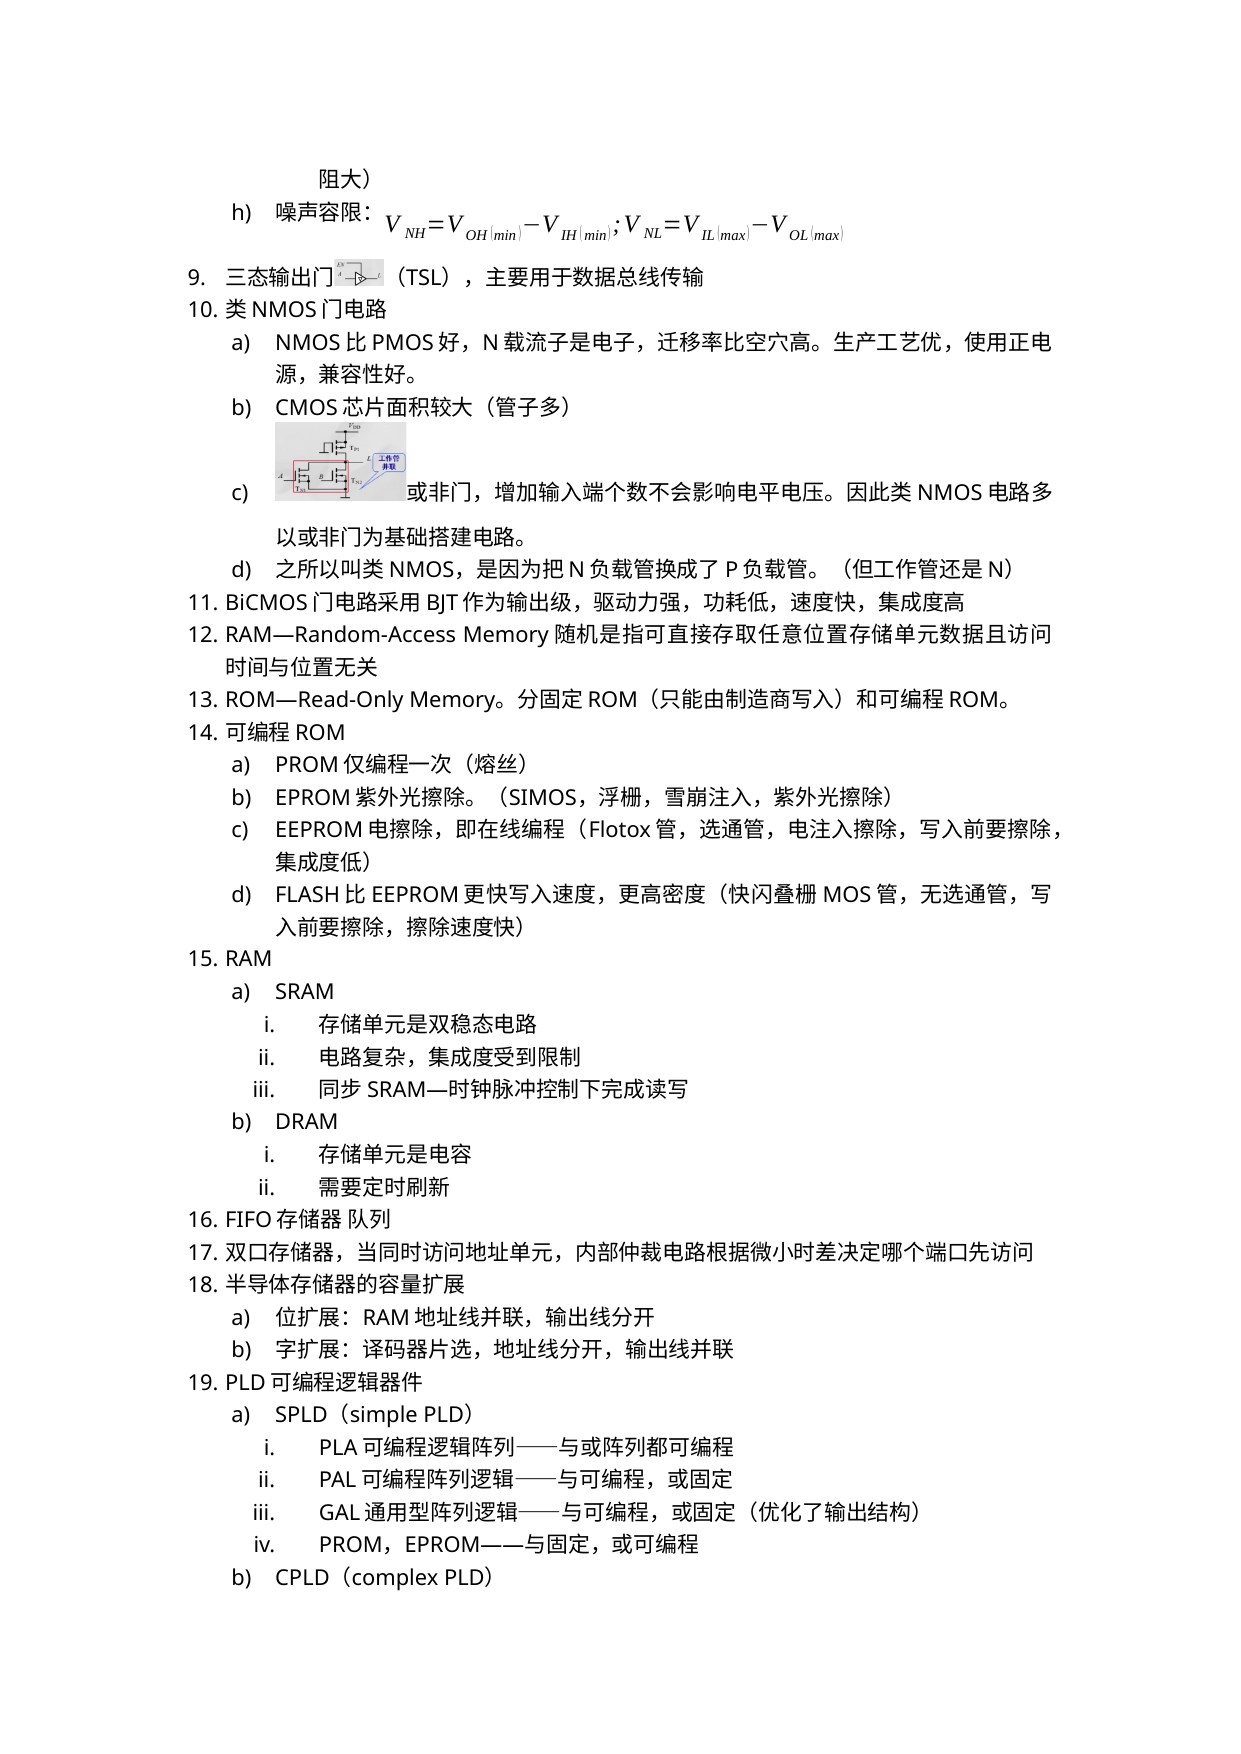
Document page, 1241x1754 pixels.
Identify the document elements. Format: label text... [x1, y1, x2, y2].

list 或非门，增加输入端个数不会影响电平电压。因此类NMOS电路多以或非门为基础搭建电路。 [231, 422, 1053, 552]
list PROM，EPROM——与固定，或可编程 [275, 1527, 1053, 1559]
picture [275, 422, 407, 501]
list 存储单元是双稳态电路 [275, 1007, 1053, 1039]
list 同步SRAM—时钟脉冲控制下完成读写 [275, 1072, 1053, 1104]
list 需要定时刷新 [275, 1169, 1053, 1202]
list 类NMOS门电路 [187, 292, 1053, 324]
list ROM—Read-Only Memory。分固定ROM（只能由制造商写入）和可编程ROM。 [187, 682, 1053, 714]
list DRAM [231, 1104, 1053, 1137]
picture [334, 259, 384, 286]
list PAL可编程阵列逻辑——与可编程，或固定 [275, 1462, 1053, 1494]
list SRAM [231, 974, 1053, 1007]
list PLD可编程逻辑器件 [187, 1364, 1053, 1397]
list CMOS芯片面积较大（管子多） [231, 389, 1053, 422]
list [275, 162, 1053, 194]
list FIFO存储器 队列 [187, 1202, 1053, 1234]
list 可编程ROM [187, 714, 1053, 747]
list NMOS比PMOS好，N载流子是电子，迁移率比空穴高。生产工艺优，使用正电源，兼容性好。 [231, 324, 1053, 389]
list GAL通用型阵列逻辑——与可编程，或固定（优化了输出结构） [275, 1494, 1053, 1527]
list BiCMOS门电路采用BJT作为输出级，驱动力强，功耗低，速度快，集成度高 [187, 584, 1053, 617]
list 字扩展：译码器片选，地址线分开，输出线并联 [231, 1332, 1053, 1364]
list FLASH比EEPROM更快写入速度，更高密度（快闪叠栅MOS管，无选通管，写入前要擦除，擦除速度快） [231, 877, 1053, 942]
list 存储单元是电容 [275, 1137, 1053, 1169]
list 电路复杂，集成度受到限制 [275, 1039, 1053, 1072]
list CPLD（complex PLD） [231, 1559, 1053, 1592]
list EPROM紫外光擦除。（SIMOS，浮栅，雪崩注入，紫外光擦除） [231, 779, 1053, 812]
list PROM仅编程一次（熔丝） [231, 747, 1053, 779]
list 噪声容限： [231, 194, 1053, 259]
list RAM—Random-Access Memory随机是指可直接存取任意位置存储单元数据且访问时间与位置无关 [187, 617, 1053, 682]
list RAM [187, 942, 1053, 974]
list SPLD（simple PLD） [231, 1397, 1053, 1429]
list EEPROM电擦除，即在线编程（Flotox管，选通管，电注入擦除，写入前要擦除，集成度低） [231, 812, 1053, 877]
list 位扩展：RAM地址线并联，输出线分开 [231, 1299, 1053, 1332]
list 之所以叫类NMOS，是因为把N负载管换成了P负载管。（但工作管还是N） [231, 552, 1053, 584]
list 半导体存储器的容量扩展 [187, 1267, 1053, 1299]
list 双口存储器，当同时访问地址单元，内部仲裁电路根据微小时差决定哪个端口先访问 [187, 1234, 1053, 1267]
list 三态输出门（TSL），主要用于数据总线传输 [187, 259, 1053, 292]
list PLA可编程逻辑阵列——与或阵列都可编程 [275, 1429, 1053, 1462]
